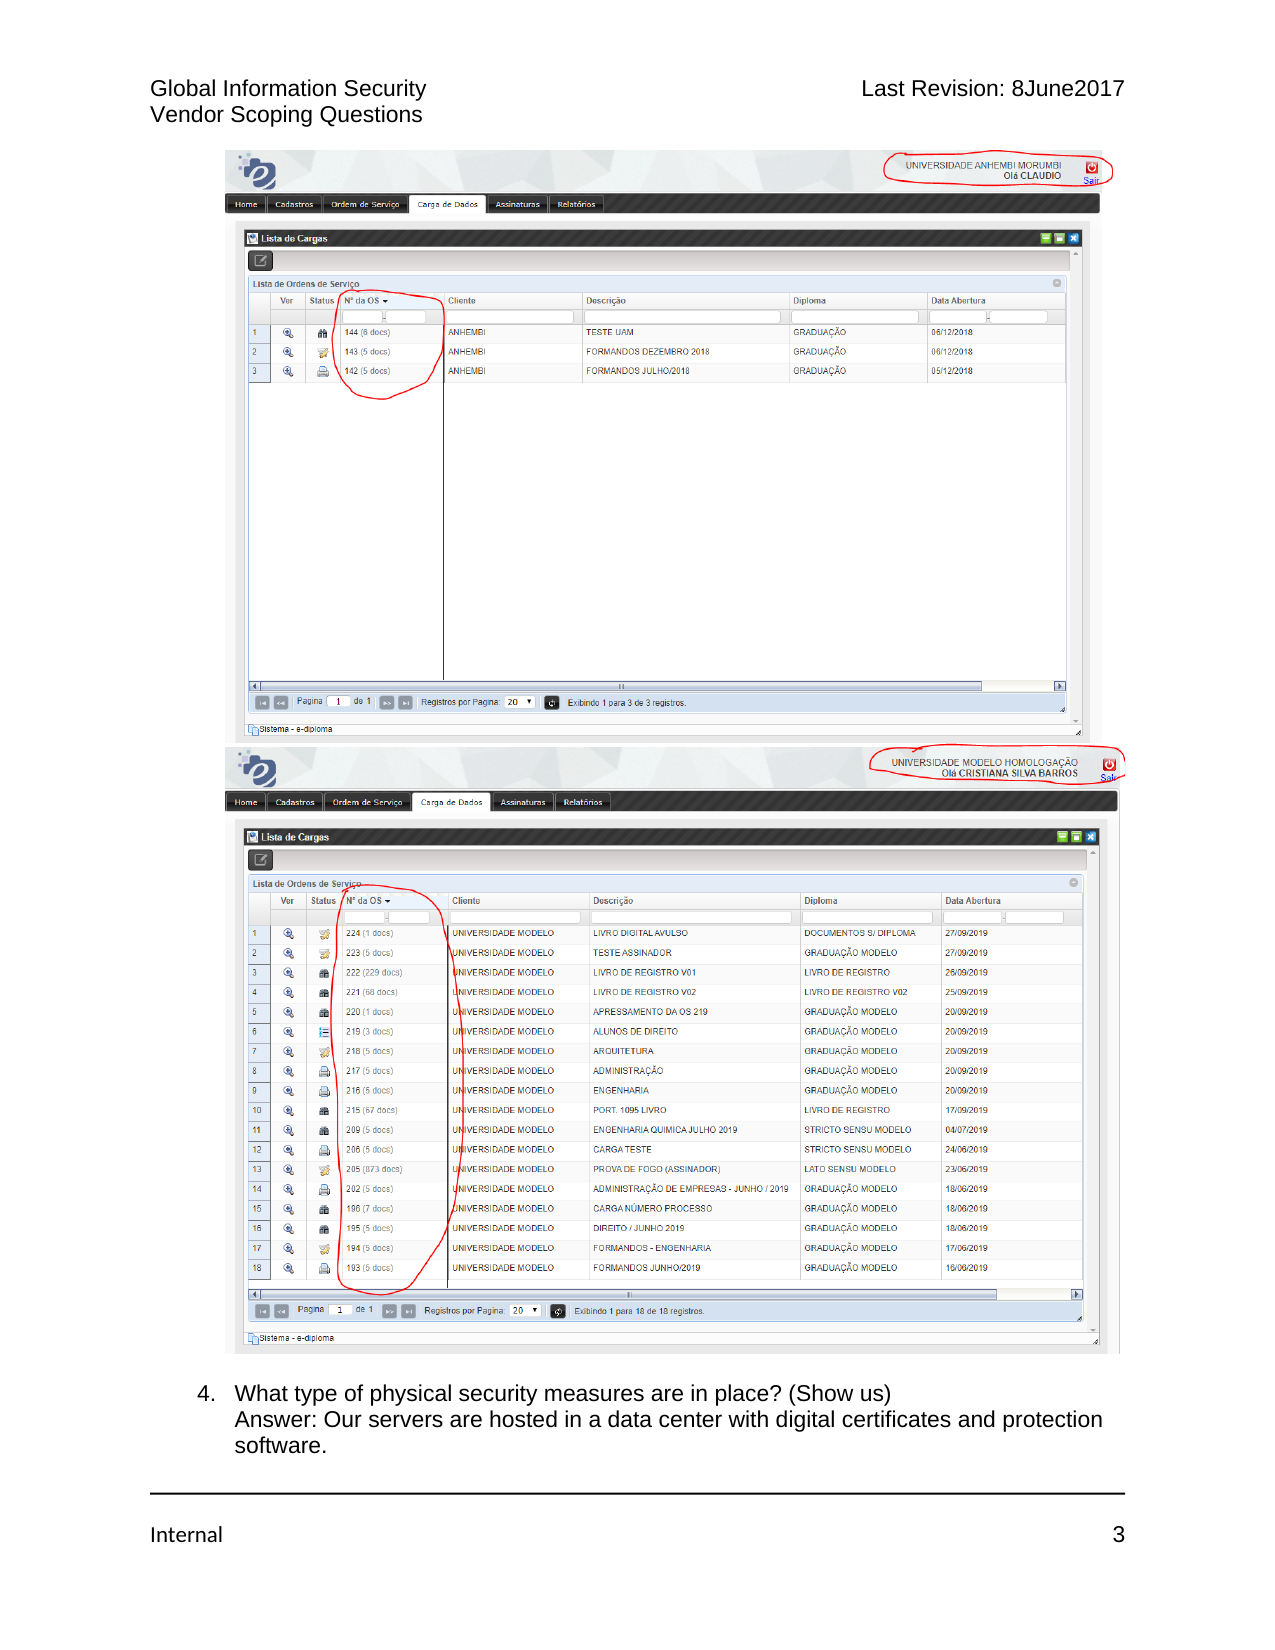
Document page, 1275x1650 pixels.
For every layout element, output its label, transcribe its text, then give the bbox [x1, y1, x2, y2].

list Answer: Our servers are hosted in a data center with digital certificates and protection software. [234, 1406, 1125, 1458]
list What type of physical security measures are in place? (Show us) [197, 1379, 1125, 1406]
picture [225, 150, 1126, 1354]
